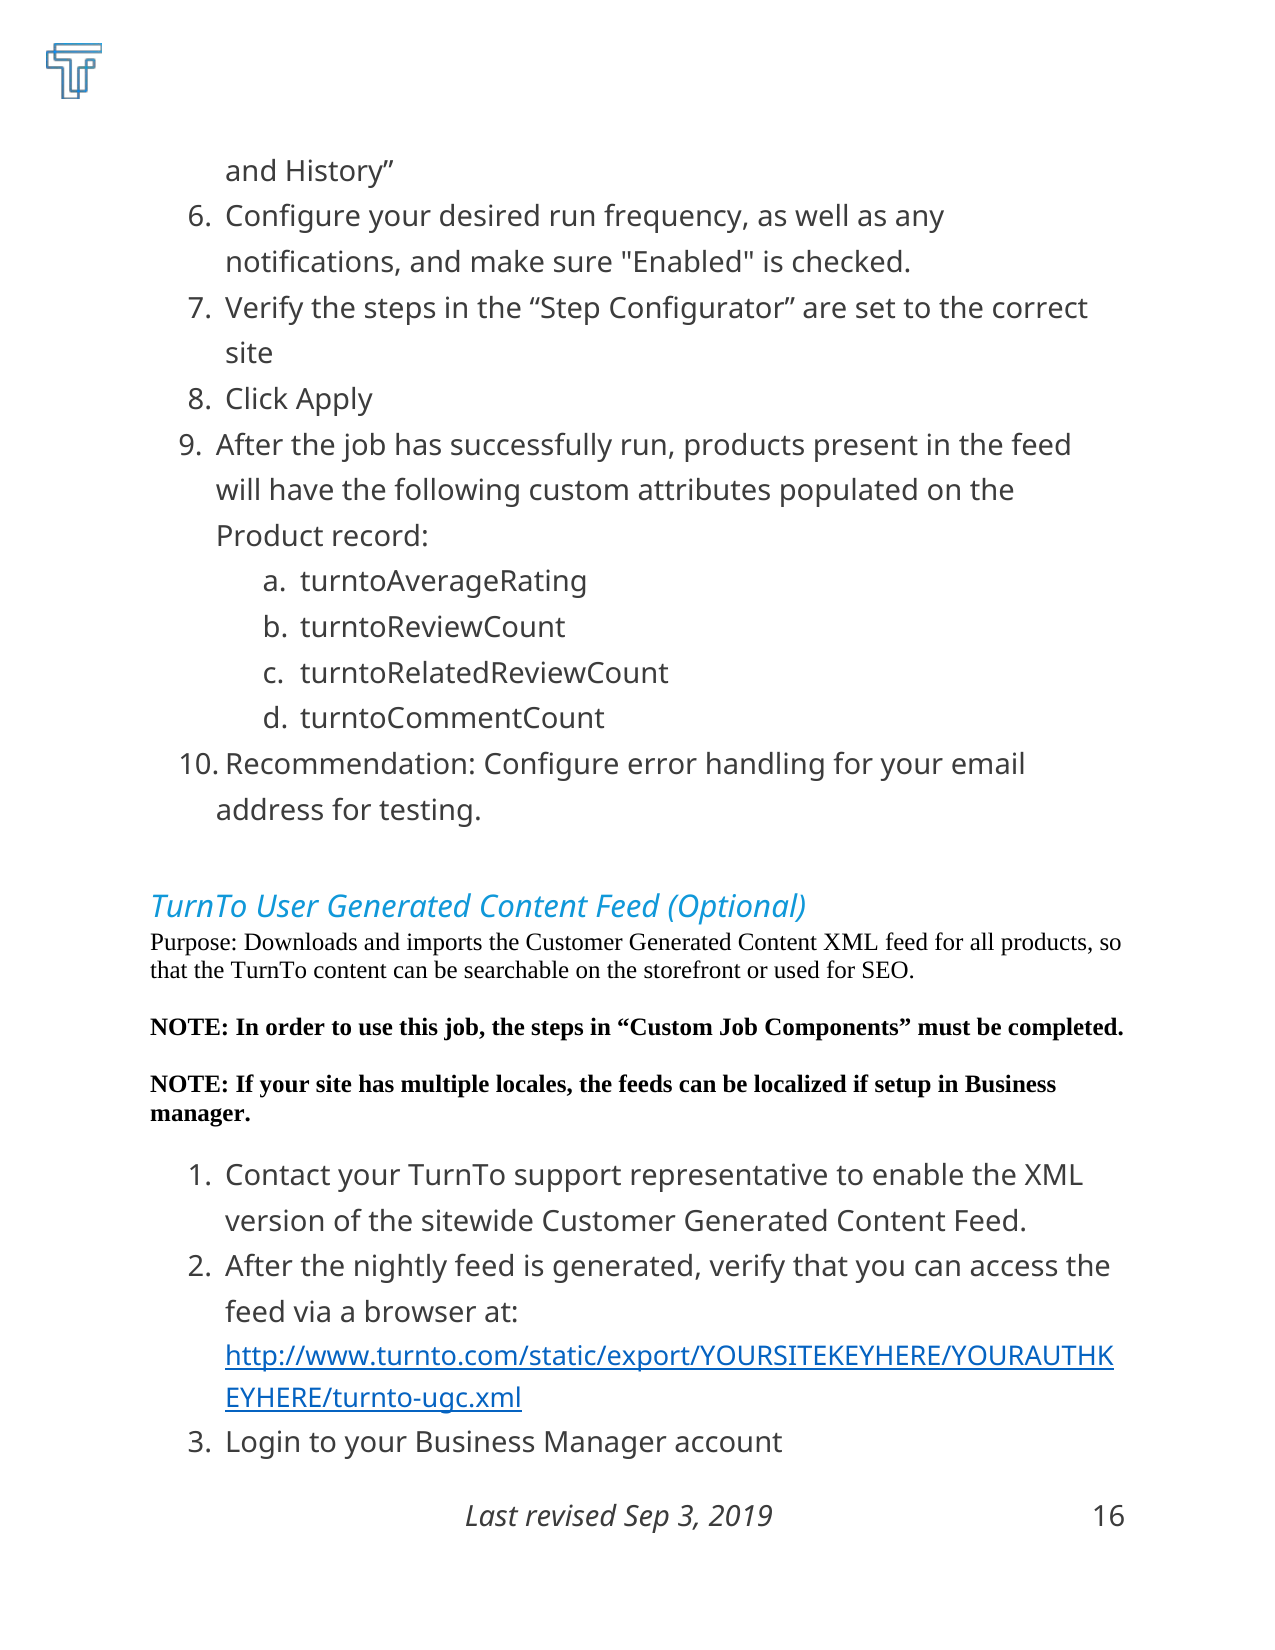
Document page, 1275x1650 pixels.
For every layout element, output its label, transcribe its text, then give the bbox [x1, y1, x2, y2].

list After the nightly feed is generated, verify that you can access the feed via a browser at: http://www.turnto.com/static/export/YOURSITEKEYHERE/YOURAUTHKEYHERE/turnto-ugc.xml [187, 1246, 1125, 1416]
subtitle TurnTo User Generated Content Feed (Optional) [150, 884, 1125, 927]
text NOTE: If your site has multiple locales, the feeds can be localized if setup in Business manager. [150, 1069, 1125, 1126]
list turntoAverageRating [262, 561, 1125, 600]
list Click Apply [187, 378, 1125, 418]
list Contact your TurnTo support representative to enable the XML version of the sitewide Customer Generated Content Feed. [187, 1154, 1125, 1240]
list Login to your Business Manager account [187, 1421, 1125, 1461]
list turntoRelatedReviewCount [262, 652, 1125, 692]
text NOTE: In order to use this job, the steps in “Custom Job Components” must be completed. [150, 1012, 1125, 1041]
list turntoCommentCount [262, 697, 1125, 737]
list Configure your desired run frequency, as well as any notifications, and make sure "Enabled" is checked. [187, 196, 1125, 281]
list Verify the steps in the “Step Configurator” are set to the correct site [187, 287, 1125, 372]
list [187, 150, 1125, 190]
text Purpose: Downloads and imports the Customer Generated Content XML feed for all products, so that the TurnTo content can be searchable on the storefront or used for SEO. [150, 927, 1125, 984]
list Recommendation: Configure error handling for your email address for testing. [178, 743, 1125, 828]
list After the job has successfully run, products present in the feed will have the following custom attributes populated on the Product record: [178, 424, 1125, 555]
list turntoReviewCount [262, 606, 1125, 646]
picture [46, 43, 102, 99]
